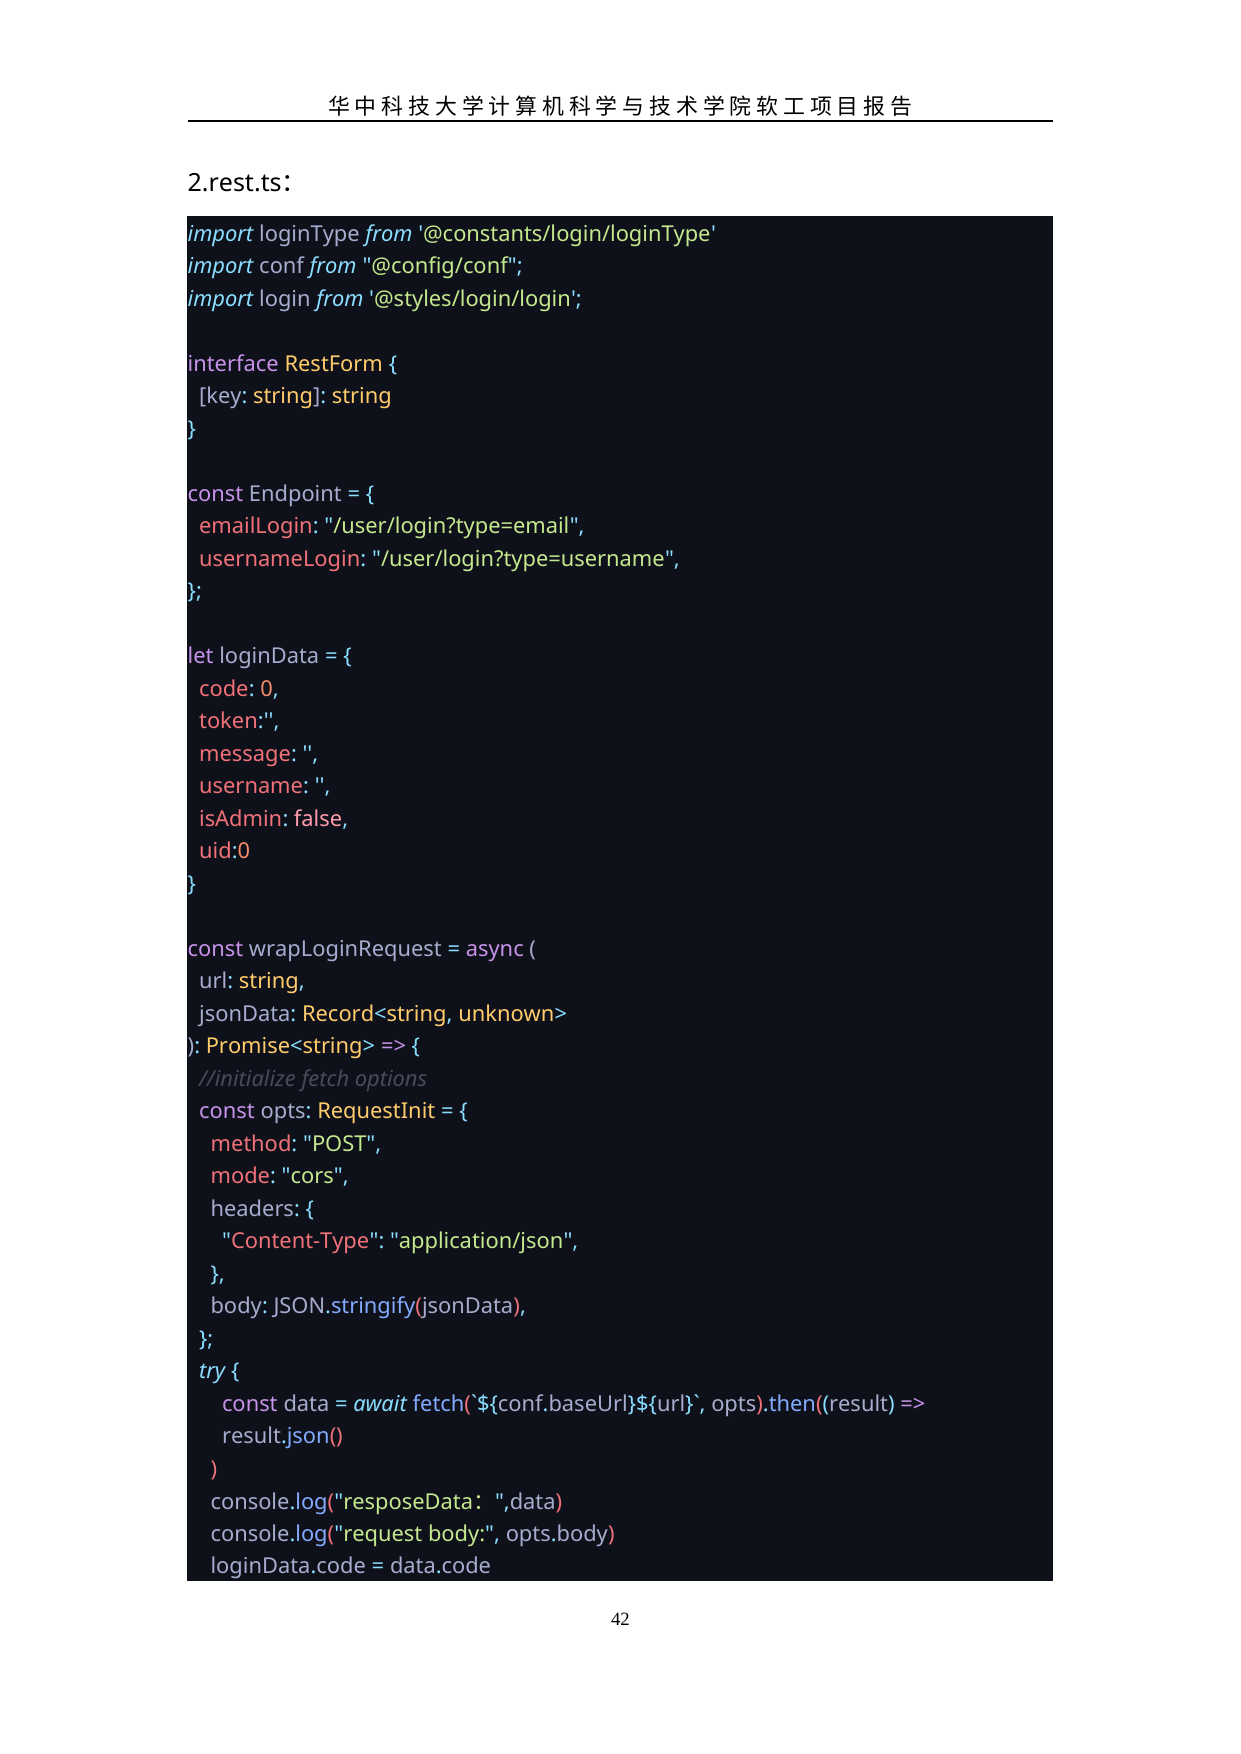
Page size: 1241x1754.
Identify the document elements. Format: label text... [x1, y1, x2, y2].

text code: 0, [187, 671, 1053, 704]
text import conf from "@config/conf"; [187, 249, 1053, 281]
text const data = await fetch(`${conf.baseUrl}${url}`, opts).then((result) => [187, 1386, 1053, 1419]
text url: string, [187, 964, 1053, 996]
text const wrapLoginRequest = async ( [187, 931, 1053, 964]
text result.json() [187, 1419, 1053, 1451]
text usernameLogin: "/user/login?type=username", [187, 541, 1053, 574]
text emailLogin: "/user/login?type=email", [187, 509, 1053, 541]
text loginData.code = data.code [187, 1549, 1053, 1581]
text body: JSON.stringify(jsonData), [187, 1289, 1053, 1321]
text import loginType from '@constants/login/loginType' [187, 216, 1053, 249]
text }; [187, 574, 1053, 606]
text interface RestForm { [187, 346, 1053, 379]
text const opts: RequestInit = { [187, 1094, 1053, 1126]
text //initialize fetch options [187, 1061, 1053, 1094]
text isAdmin: false, [187, 801, 1053, 834]
text mode: "cors", [187, 1159, 1053, 1191]
text import login from '@styles/login/login'; [187, 281, 1053, 314]
text token:'', [187, 704, 1053, 736]
text } [187, 866, 1053, 899]
text const Endpoint = { [187, 476, 1053, 509]
text message: '', [187, 736, 1053, 769]
text }; [187, 1321, 1053, 1354]
text method: "POST", [187, 1126, 1053, 1159]
text headers: { [187, 1191, 1053, 1224]
text uid:0 [187, 834, 1053, 866]
text "Content-Type": "application/json", [187, 1224, 1053, 1256]
text } [187, 411, 1053, 444]
text ) [187, 1451, 1053, 1484]
text try { [187, 1354, 1053, 1386]
text let loginData = { [187, 639, 1053, 671]
text ): Promise<string> => { [187, 1029, 1053, 1061]
text }, [187, 1256, 1053, 1289]
text 2.rest.ts： [187, 162, 1053, 198]
text username: '', [187, 769, 1053, 801]
text jsonData: Record<string, unknown> [187, 996, 1053, 1029]
text console.log("resposeData：",data) [187, 1484, 1053, 1516]
text console.log("request body:", opts.body) [187, 1516, 1053, 1549]
text [key: string]: string [187, 379, 1053, 411]
